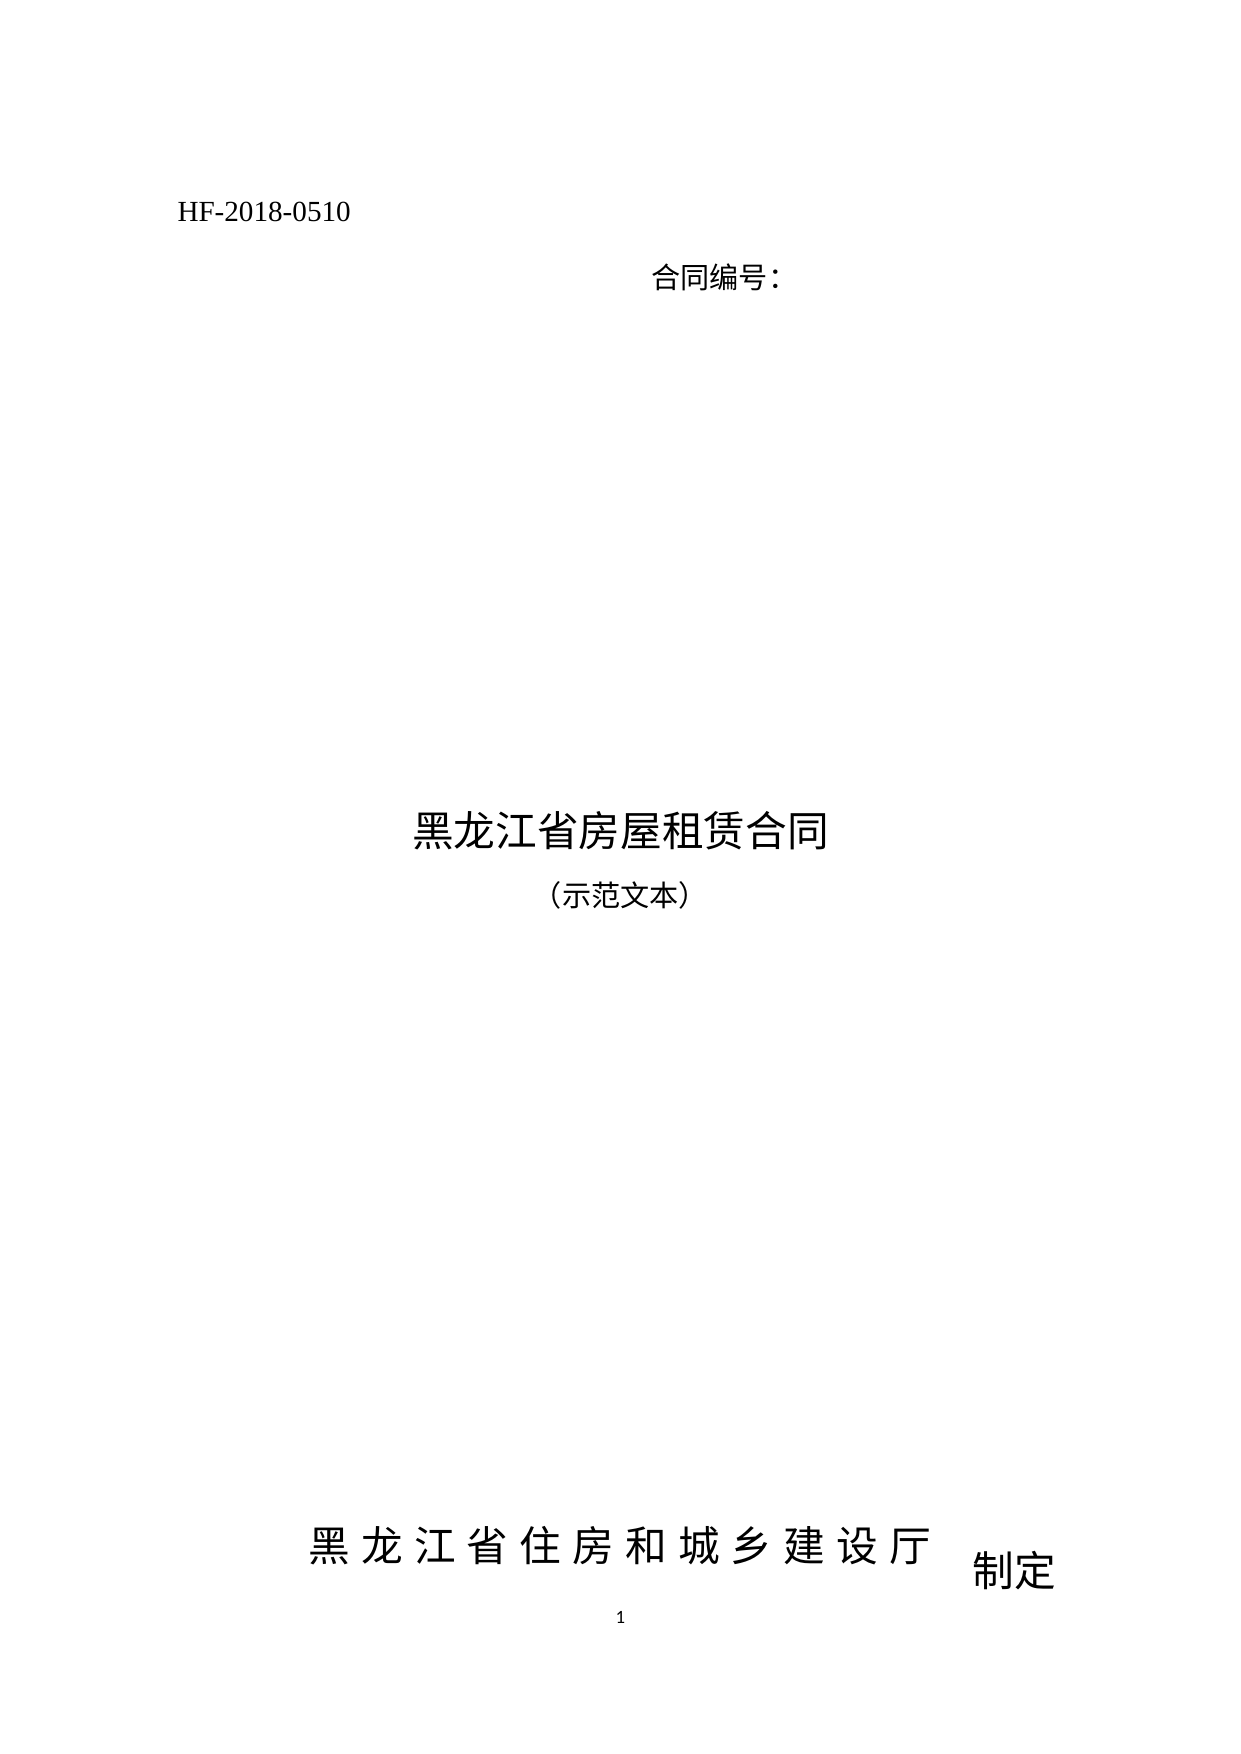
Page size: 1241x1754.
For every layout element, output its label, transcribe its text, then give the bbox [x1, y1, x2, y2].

text 合同编号： [177, 243, 1063, 308]
text （示范文本） [177, 861, 1063, 926]
text HF-2018-0510 [177, 178, 1063, 243]
text 黑龙江省房屋租赁合同 [177, 796, 1063, 861]
text 黑龙江省住房和城乡建设厅 [308, 1511, 932, 1576]
